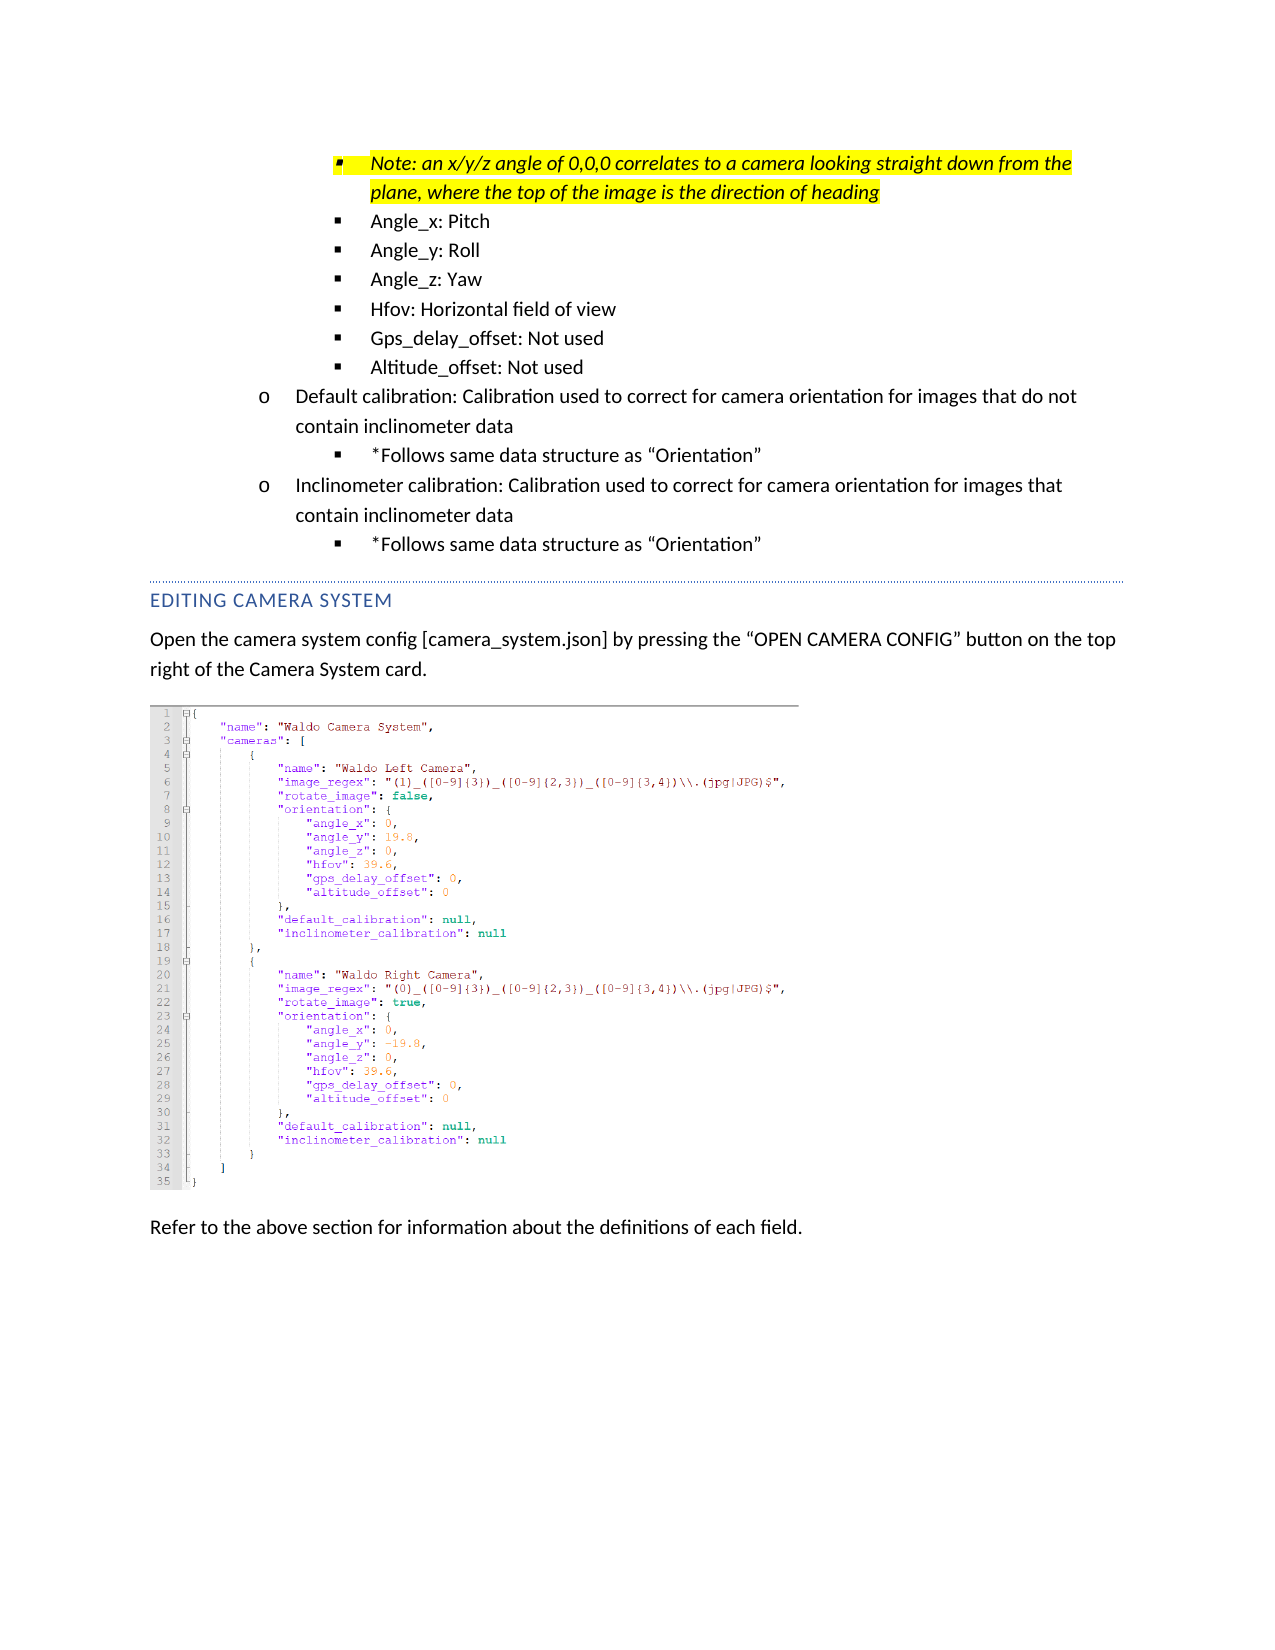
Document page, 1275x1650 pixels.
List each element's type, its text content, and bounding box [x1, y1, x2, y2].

text Open the camera system config [camera_system.json] by pressing the “OPEN CAMERA CONFIG” button on the top right of the Camera System card. [150, 627, 1125, 681]
list *Follows same data structure as “Orientation” [333, 443, 1125, 468]
list Hfov: Horizontal field of view [333, 296, 1125, 321]
list Gps_delay_offset: Not used [333, 325, 1125, 350]
picture [150, 705, 799, 1190]
list Angle_z: Yaw [333, 267, 1125, 292]
list *Follows same data structure as “Orientation” [333, 531, 1125, 557]
list Altitude_offset: Not used [333, 354, 1125, 379]
text Refer to the above section for information about the definitions of each field. [150, 1214, 1125, 1240]
list Angle_x: Pitch [333, 208, 1125, 234]
list Default calibration: Calibration used to correct for camera orientation for images that do not contain inclinometer data [258, 383, 1125, 439]
subtitle Editing Camera System [150, 581, 1125, 612]
list Angle_y: Roll [333, 237, 1125, 263]
list Inclinometer calibration: Calibration used to correct for camera orientation for images that contain inclinometer data [258, 472, 1125, 527]
list Note: an x/y/z angle of 0,0,0 correlates to a camera looking straight down from the plane, where the top of the image is the direction of heading [333, 150, 1125, 204]
